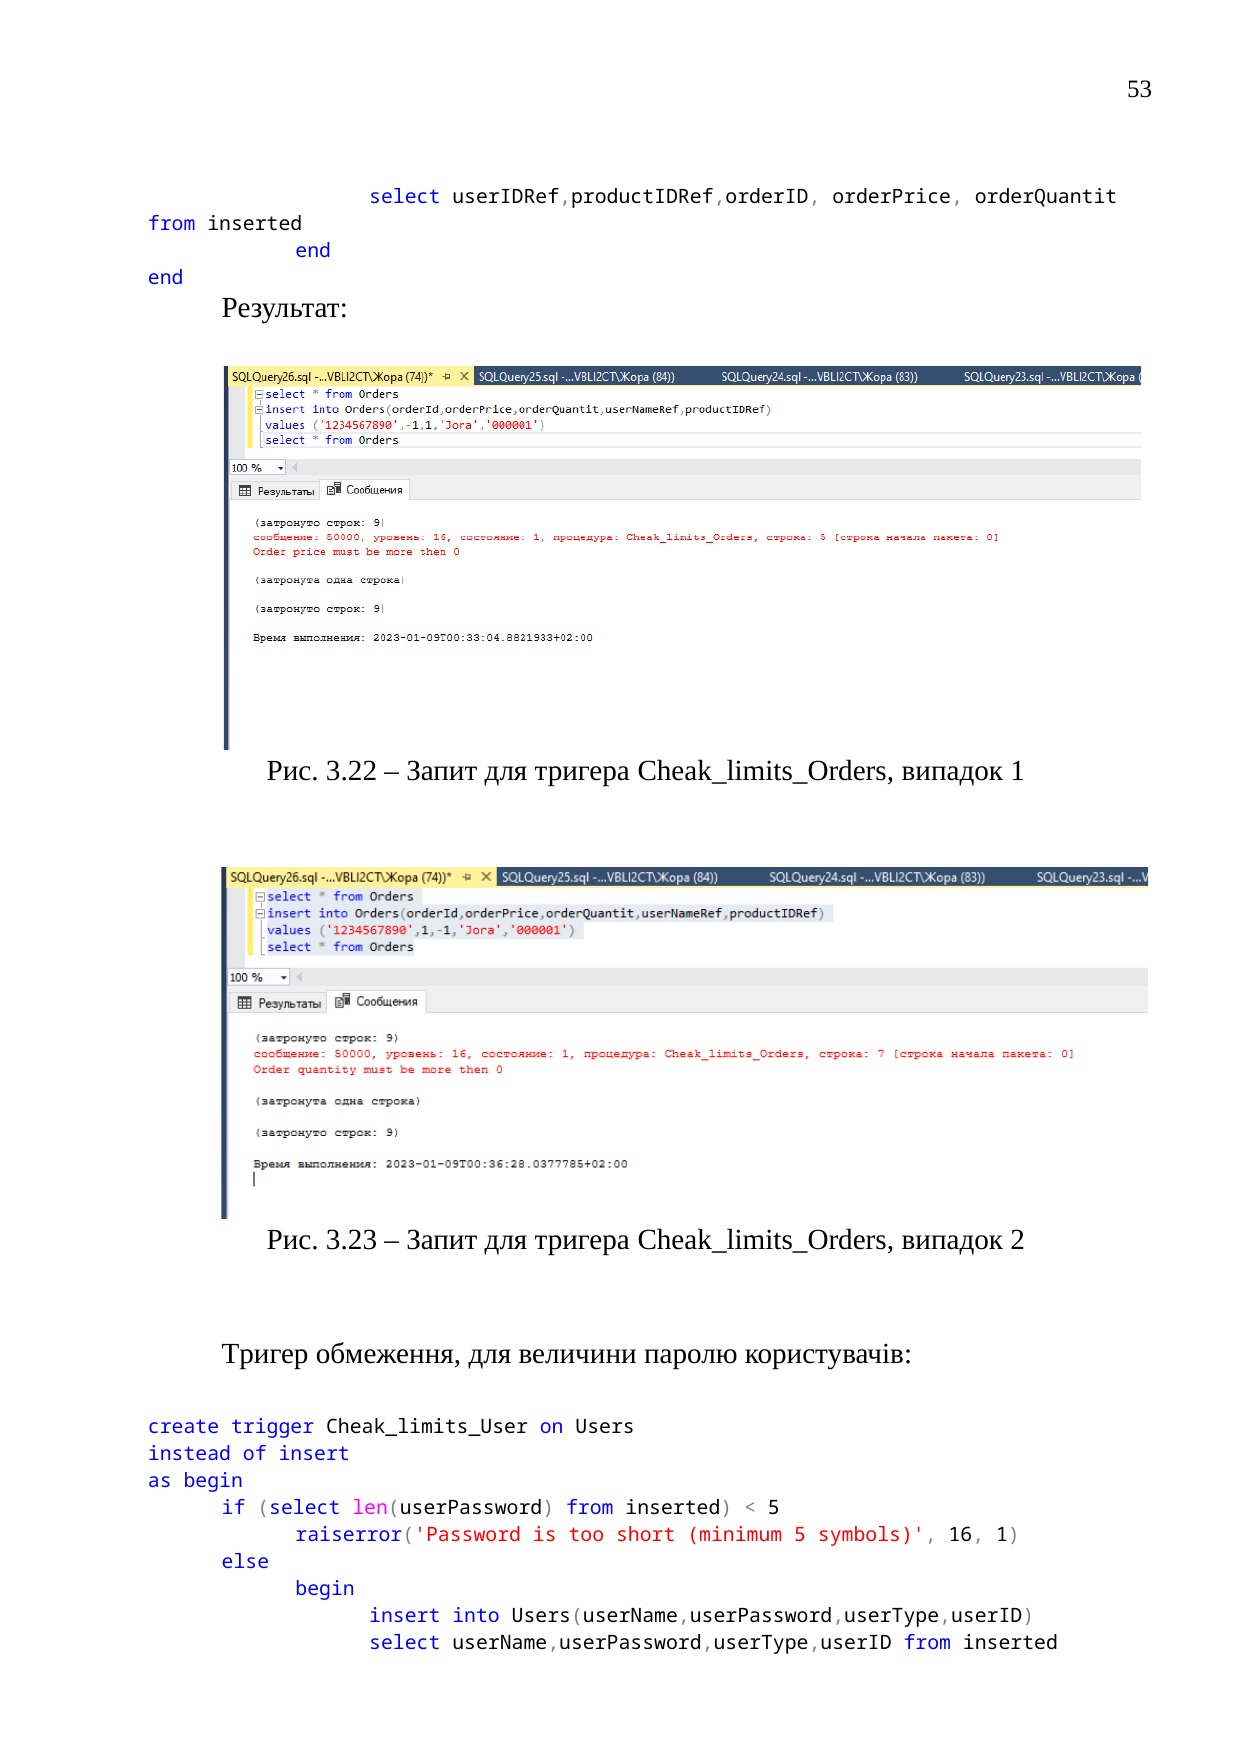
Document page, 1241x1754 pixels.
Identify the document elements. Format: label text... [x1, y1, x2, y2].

text else [148, 1547, 1152, 1574]
text Результат: [148, 290, 1143, 324]
text insert into Users(userName,userPassword,userType,userID) [148, 1601, 1152, 1628]
text Тригер обмеження, для величини паролю користувачів: [148, 1336, 1143, 1370]
text raiserror('Password is too short (minimum 5 symbols)', 16, 1) [148, 1520, 1152, 1547]
text select userName,userPassword,userType,userID from inserted [148, 1628, 1152, 1655]
picture [223, 366, 1142, 750]
picture [221, 867, 1149, 1219]
text instead of insert [148, 1439, 1152, 1466]
text create trigger Cheak_limits_User on Users [148, 1412, 1152, 1439]
text Рис. 3.22 – Запит для тригера Cheak_limits_Orders, випадок 1 [148, 753, 1143, 787]
text end [148, 236, 1152, 263]
text select userIDRef,productIDRef,orderID, orderPrice, orderQuantit from inserted [148, 182, 1152, 236]
text if (select len(userPassword) from inserted) < 5 [148, 1493, 1152, 1520]
text begin [148, 1574, 1152, 1601]
text end [148, 263, 1152, 290]
text Рис. 3.23 – Запит для тригера Cheak_limits_Orders, випадок 2 [148, 1222, 1143, 1256]
text as begin [148, 1466, 1152, 1493]
